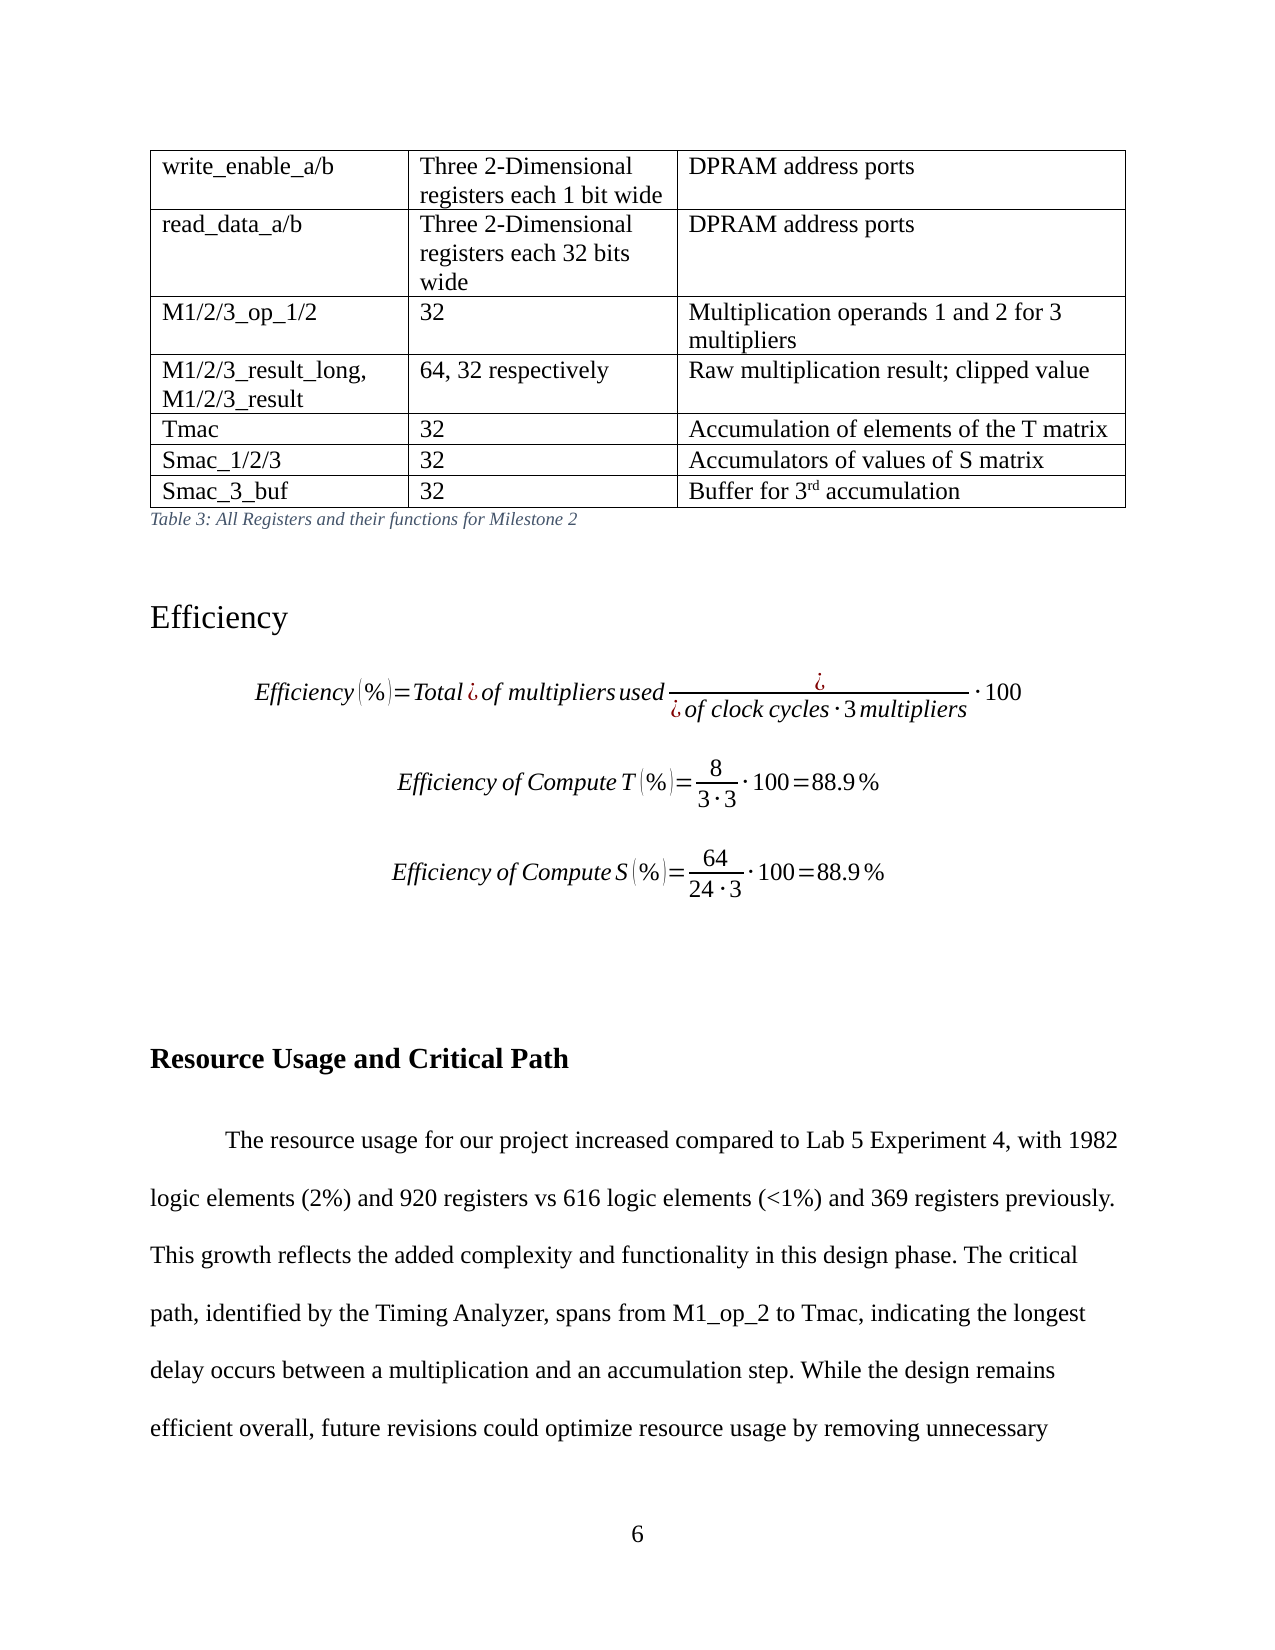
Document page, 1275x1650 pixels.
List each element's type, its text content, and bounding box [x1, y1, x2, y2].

table_cell 32 [409, 445, 677, 475]
table_cell Smac_3_buf [151, 476, 408, 507]
table_cell Smac_1/2/3 [151, 445, 408, 475]
table_cell Accumulators of values of S matrix [678, 445, 1125, 475]
table_cell M1/2/3_result_long, M1/2/3_result [151, 355, 408, 413]
subtitle Resource Usage and Critical Path [150, 1042, 1125, 1075]
table_cell DPRAM address ports [678, 210, 1125, 296]
table_cell read_data_a/b [151, 210, 408, 296]
table_cell Raw multiplication result; clipped value [678, 355, 1125, 413]
table_cell write_enable_a/b [151, 151, 408, 208]
table_cell Tmac [151, 414, 408, 444]
text Table 3: All Registers and their functions for Milestone 2 [150, 508, 1125, 529]
table_cell Buffer for 3rd accumulation [678, 476, 1125, 507]
table_cell DPRAM address ports [678, 151, 1125, 208]
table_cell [409, 210, 677, 296]
table_cell Three 2-Dimensional registers each 1 bit wide [409, 151, 677, 208]
table_cell M1/2/3_op_1/2 [151, 297, 408, 354]
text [150, 1125, 1125, 1442]
table_cell 32 [409, 297, 677, 354]
table_cell Accumulation of elements of the T matrix [678, 414, 1125, 444]
table_cell 64, 32 respectively [409, 355, 677, 413]
table_cell Multiplication operands 1 and 2 for 3 multipliers [678, 297, 1125, 354]
subtitle Efficiency [150, 598, 1125, 636]
table_cell 32 [409, 414, 677, 444]
table_cell 32 [409, 476, 677, 507]
